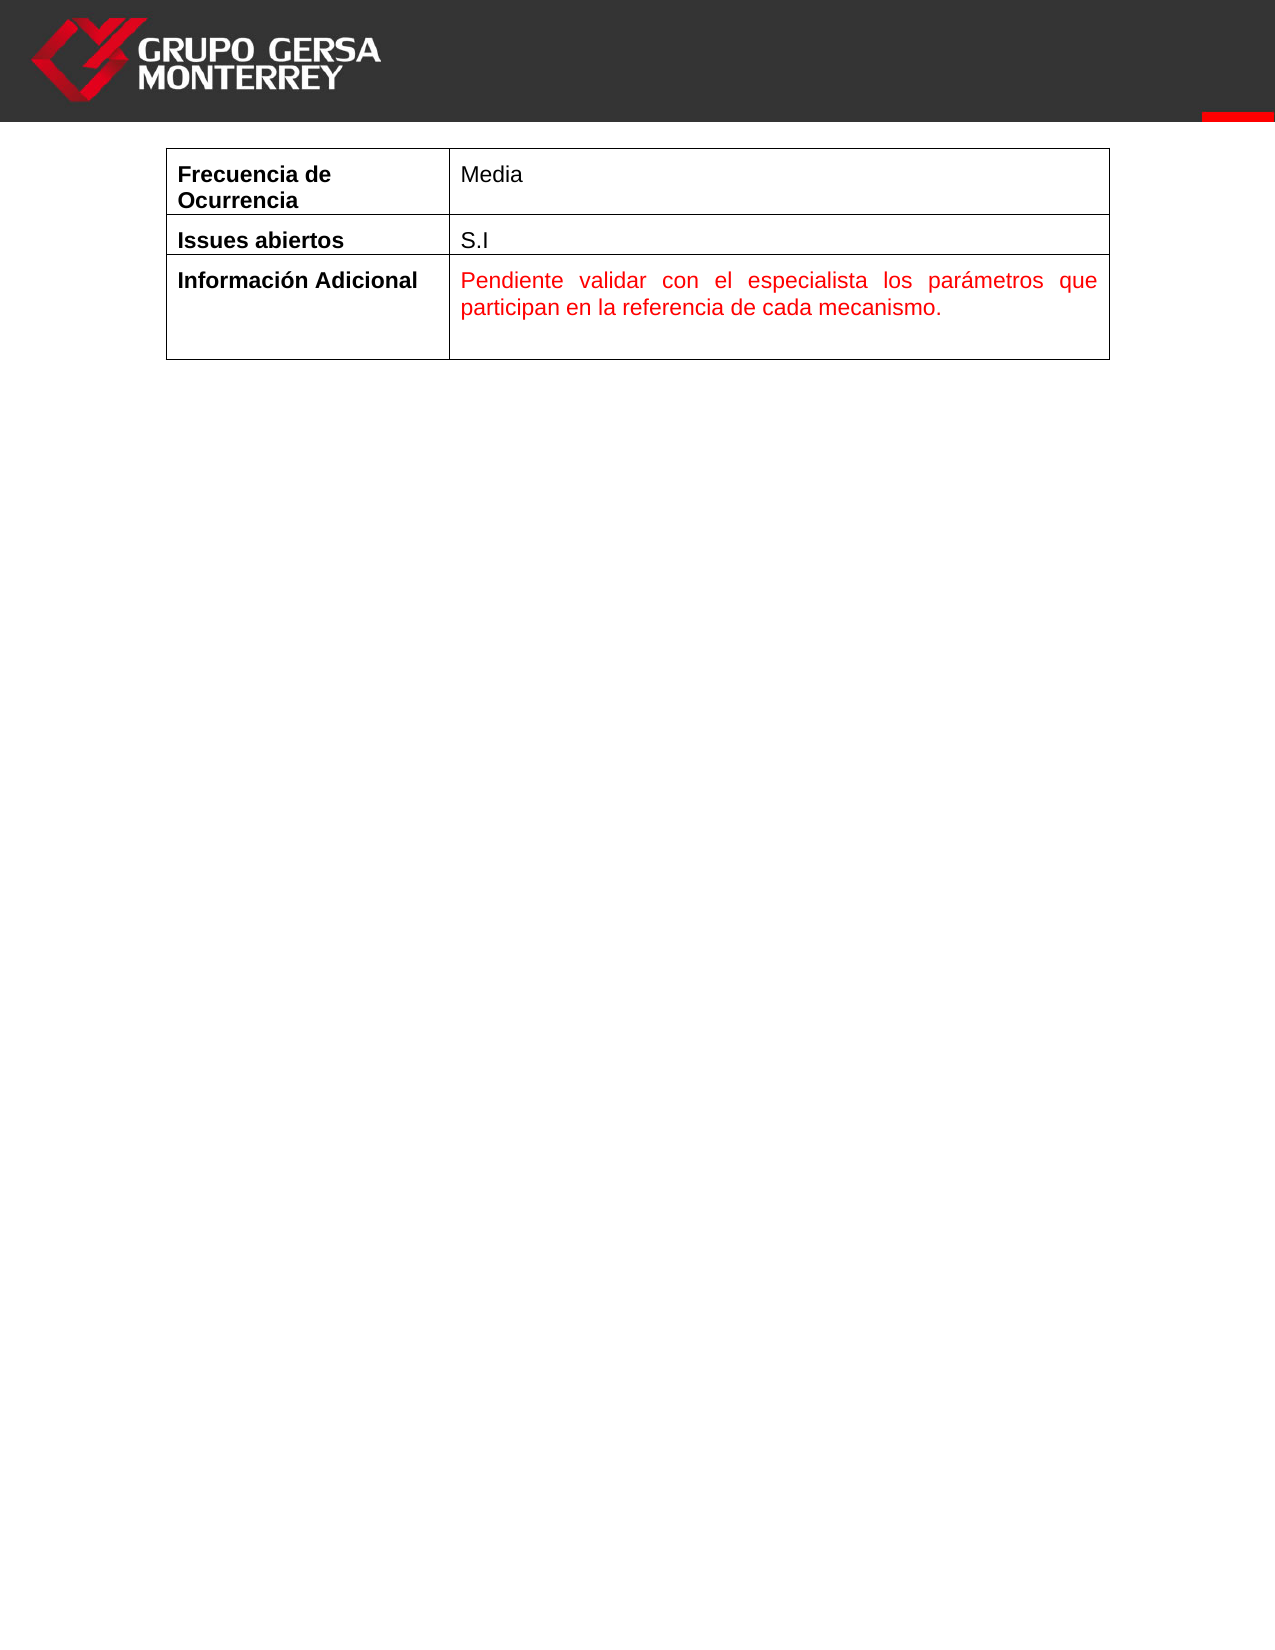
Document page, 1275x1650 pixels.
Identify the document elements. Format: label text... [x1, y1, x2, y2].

table_cell Issues abiertos [167, 215, 449, 254]
table_cell Información Adicional [167, 255, 449, 359]
table_cell Frecuencia de Ocurrencia [167, 149, 449, 214]
table_cell S.I [450, 215, 1109, 254]
table_cell Media [450, 149, 1109, 214]
picture [0, 0, 1275, 122]
table_cell Pendiente validar con el especialista los parámetros que participan en la referencia de cada mecanismo. [450, 255, 1109, 359]
